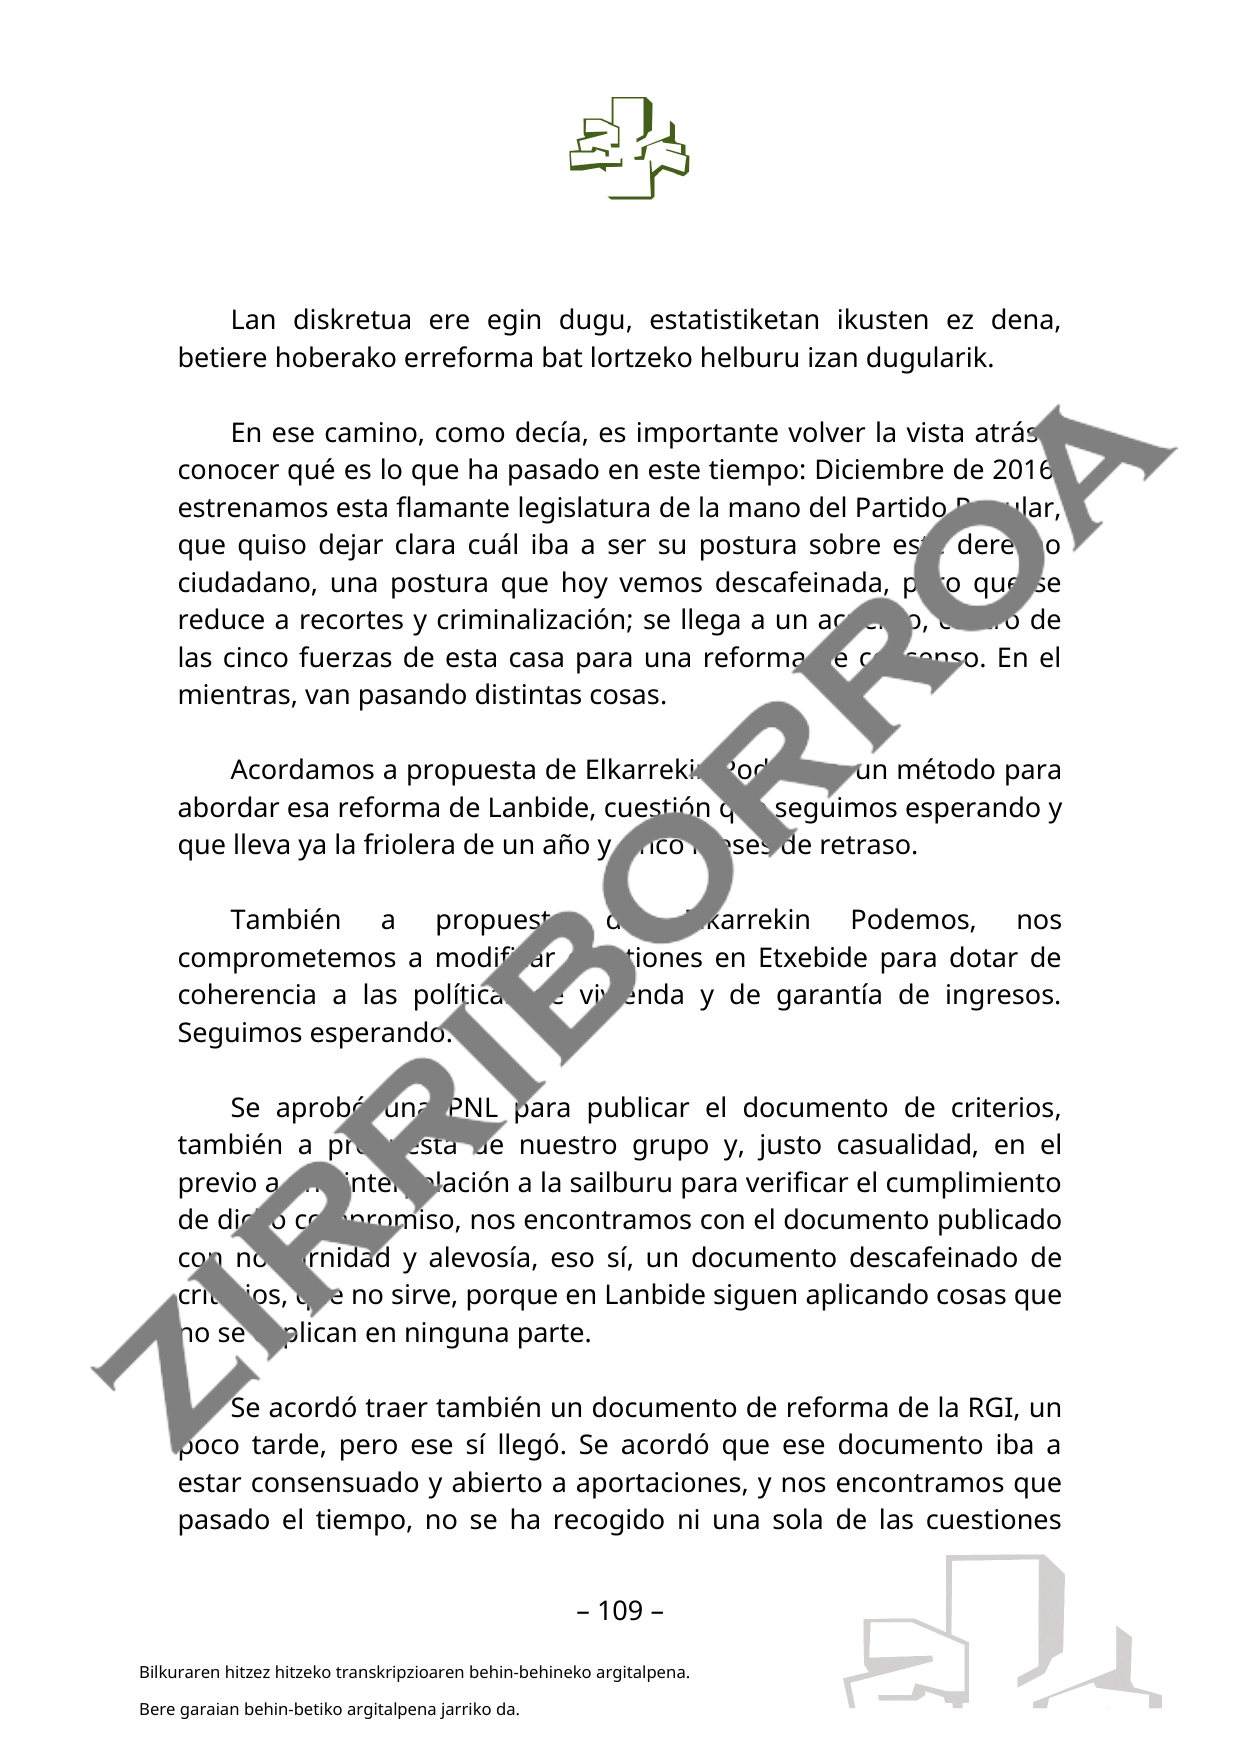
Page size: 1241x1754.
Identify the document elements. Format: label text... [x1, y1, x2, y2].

text Lan diskretua ere egin dugu, estatistiketan ikusten ez dena, betiere hoberako erreforma bat lortzeko helburu izan dugularik. [177, 300, 1063, 375]
picture [540, 74, 718, 223]
text También a propuesta del Elkarrekin Podemos, nos comprometemos a modificar cuestiones en Etxebide para dotar de coherencia a las políticas de vivienda y de garantía de ingresos. Seguimos esperando. [177, 900, 1063, 1050]
text Acordamos a propuesta de Elkarrekin Podemos, un método para abordar esa reforma de Lanbide, cuestión que seguimos esperando y que lleva ya la friolera de un año y cinco meses de retraso. [177, 750, 1063, 862]
picture [797, 1491, 1169, 1710]
text Se aprobó una PNL para publicar el documento de criterios, también a propuesta de nuestro grupo y, justo casualidad, en el previo a una interpelación a la sailburu para verificar el cumplimiento de dicho compromiso, nos encontramos con el documento publicado con nocturnidad y alevosía, eso sí, un documento descafeinado de criterios, que no sirve, porque en Lanbide siguen aplicando cosas que no se explican en ninguna parte. [177, 1087, 1063, 1350]
text En ese camino, como decía, es importante volver la vista atrás y conocer qué es lo que ha pasado en este tiempo: Diciembre de 2016, estrenamos esta flamante legislatura de la mano del Partido Popular, que quiso dejar clara cuál iba a ser su postura sobre este derecho ciudadano, una postura que hoy vemos descafeinada, pero que se reduce a recortes y criminalización; se llega a un acuerdo, cuatro de las cinco fuerzas de esta casa para una reforma de consenso. En el mientras, van pasando distintas cosas. [177, 412, 1063, 712]
